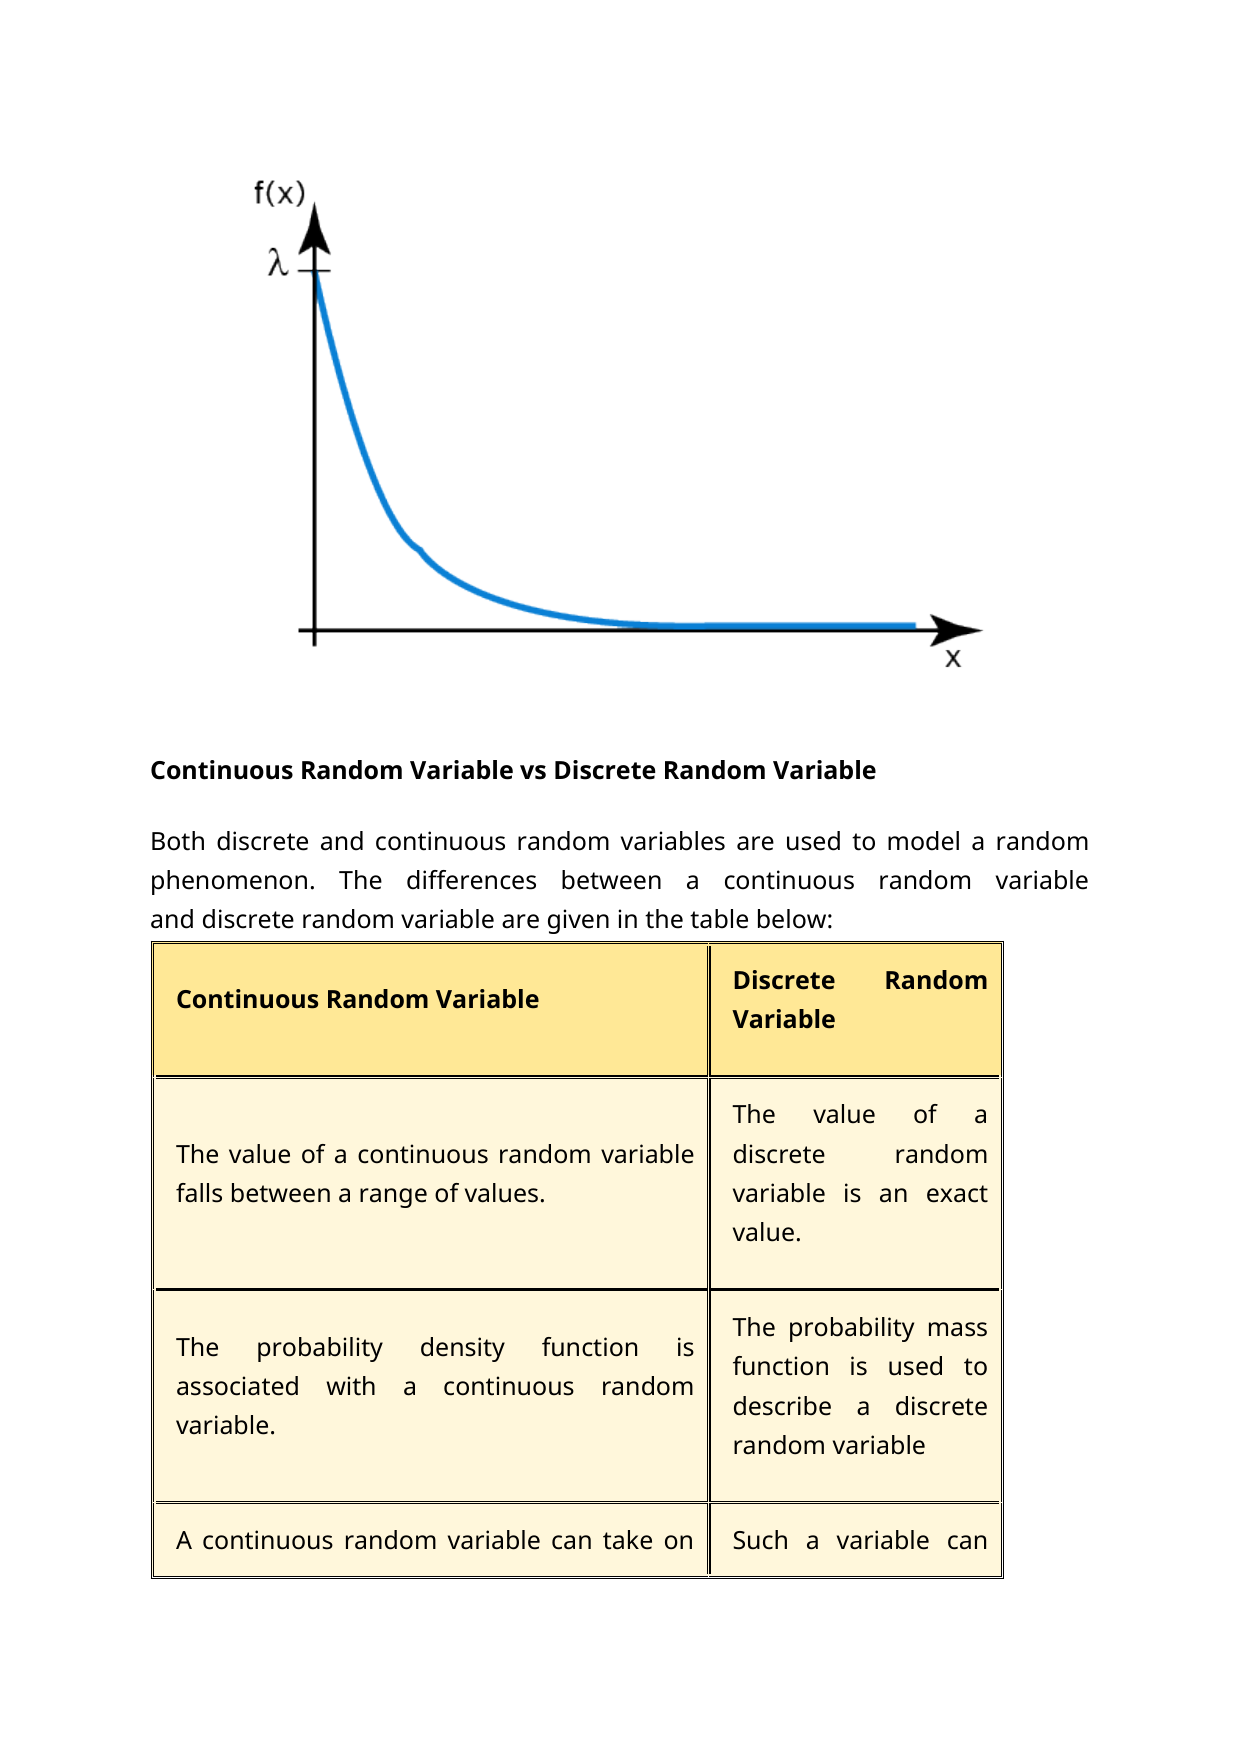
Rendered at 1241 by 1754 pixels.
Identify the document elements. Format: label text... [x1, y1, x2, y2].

table_cell The value of a continuous random variable falls between a range of values. [154, 1075, 707, 1288]
table_header Discrete Random Variable [709, 944, 1001, 1075]
table_cell The value of a discrete random variable is an exact value. [711, 1075, 1001, 1288]
table_cell The probability density function is associated with a continuous random variable. [152, 1288, 707, 1501]
table_cell The probability mass function is used to describe a discrete random variable [711, 1288, 1002, 1501]
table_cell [709, 1501, 1002, 1576]
table_header Continuous Random Variable [152, 942, 709, 1075]
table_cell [152, 1501, 709, 1576]
text Both discrete and continuous random variables are used to model a random phenomenon. The differences between a continuous random variable and discrete random variable are given in the table below: [150, 823, 1090, 936]
subtitle Continuous Random Variable vs Discrete Random Variable [150, 753, 1090, 787]
picture [150, 150, 1041, 741]
